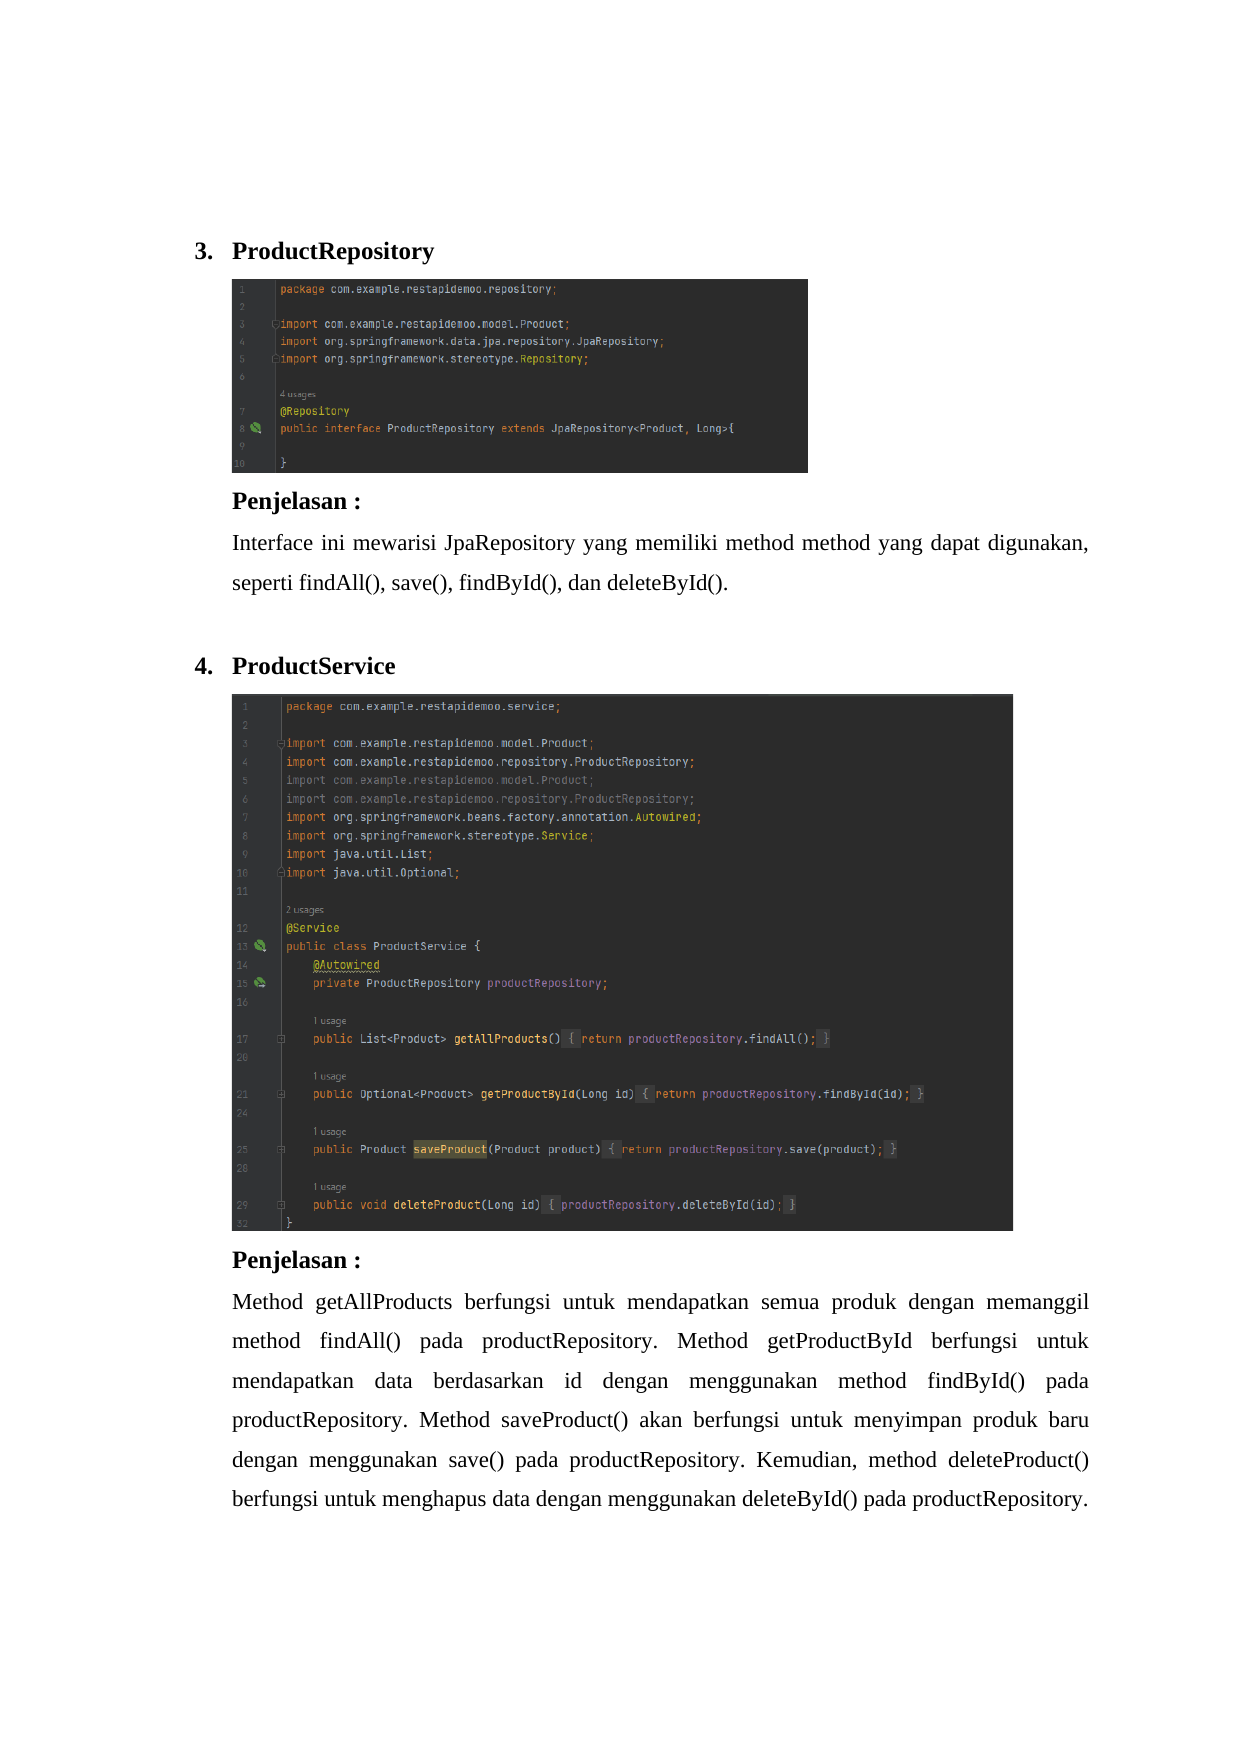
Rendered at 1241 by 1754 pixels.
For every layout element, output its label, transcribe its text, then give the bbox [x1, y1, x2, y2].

list Interface ini mewarisi JpaRepository yang memiliki method method yang dapat digunakan, seperti findAll(), save(), findById(), dan deleteById(). [232, 529, 1090, 595]
picture [231, 694, 1014, 1231]
list Penjelasan : [232, 486, 1090, 515]
picture [231, 279, 808, 473]
list ProductRepository [194, 236, 1090, 265]
list Method getAllProducts berfungsi untuk mendapatkan semua produk dengan memanggil method findAll() pada productRepository. Method getProductById berfungsi untuk mendapatkan data berdasarkan id dengan menggunakan method findById() pada productRepository. Method saveProduct() akan berfungsi untuk menyimpan produk baru dengan menggunakan save() pada productRepository. Kemudian, method deleteProduct() berfungsi untuk menghapus data dengan menggunakan deleteById() pada productRepository. [232, 1288, 1090, 1512]
list ProductService [194, 651, 1090, 680]
